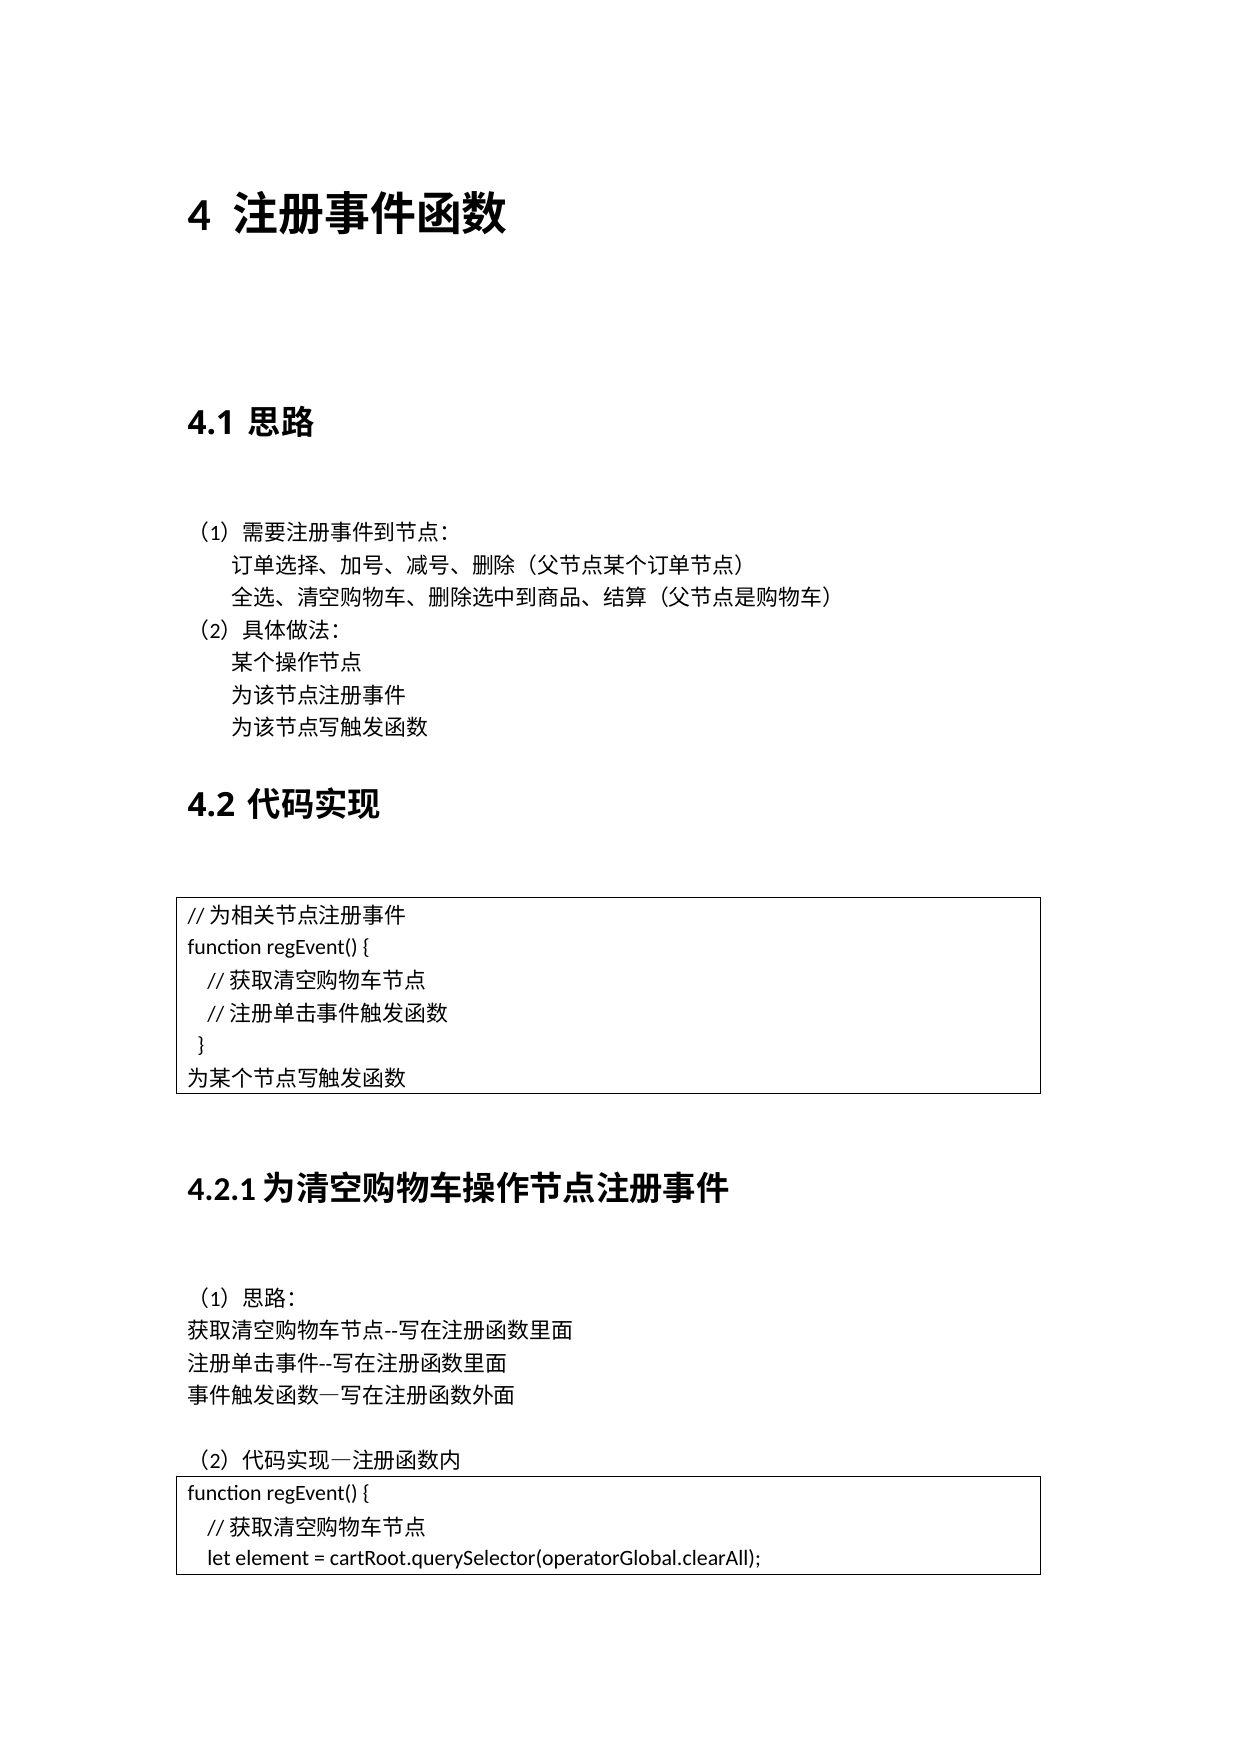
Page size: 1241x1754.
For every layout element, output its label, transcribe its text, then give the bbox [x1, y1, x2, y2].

subtitle 注册事件函数 [187, 162, 1053, 259]
text 为该节点写触发函数 [231, 710, 1053, 742]
text 事件触发函数—写在注册函数外面 [187, 1378, 1053, 1411]
text （1）思路： [187, 1281, 1053, 1313]
subtitle 代码实现 [187, 769, 1053, 834]
text 某个操作节点 [231, 645, 1053, 677]
table_header // 为相关节点注册事件 function regEvent() { // 获取清空购物车节点 // 注册单击事件触发函数 } 为某个节点写触发函数 [177, 898, 1040, 1093]
text 为该节点注册事件 [231, 677, 1053, 710]
text （1）需要注册事件到节点： [187, 515, 1053, 547]
text 注册单击事件--写在注册函数里面 [187, 1346, 1053, 1378]
text 全选、清空购物车、删除选中到商品、结算（父节点是购物车） [231, 580, 1053, 612]
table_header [177, 1477, 1040, 1574]
text 订单选择、加号、减号、删除（父节点某个订单节点） [231, 547, 1053, 580]
subtitle 思路 [187, 387, 1053, 452]
text （2）具体做法： [187, 612, 1053, 645]
subtitle 为清空购物车操作节点注册事件 [187, 1153, 1053, 1218]
text （2）代码实现—注册函数内 [187, 1443, 1053, 1476]
text 获取清空购物车节点--写在注册函数里面 [187, 1313, 1053, 1346]
